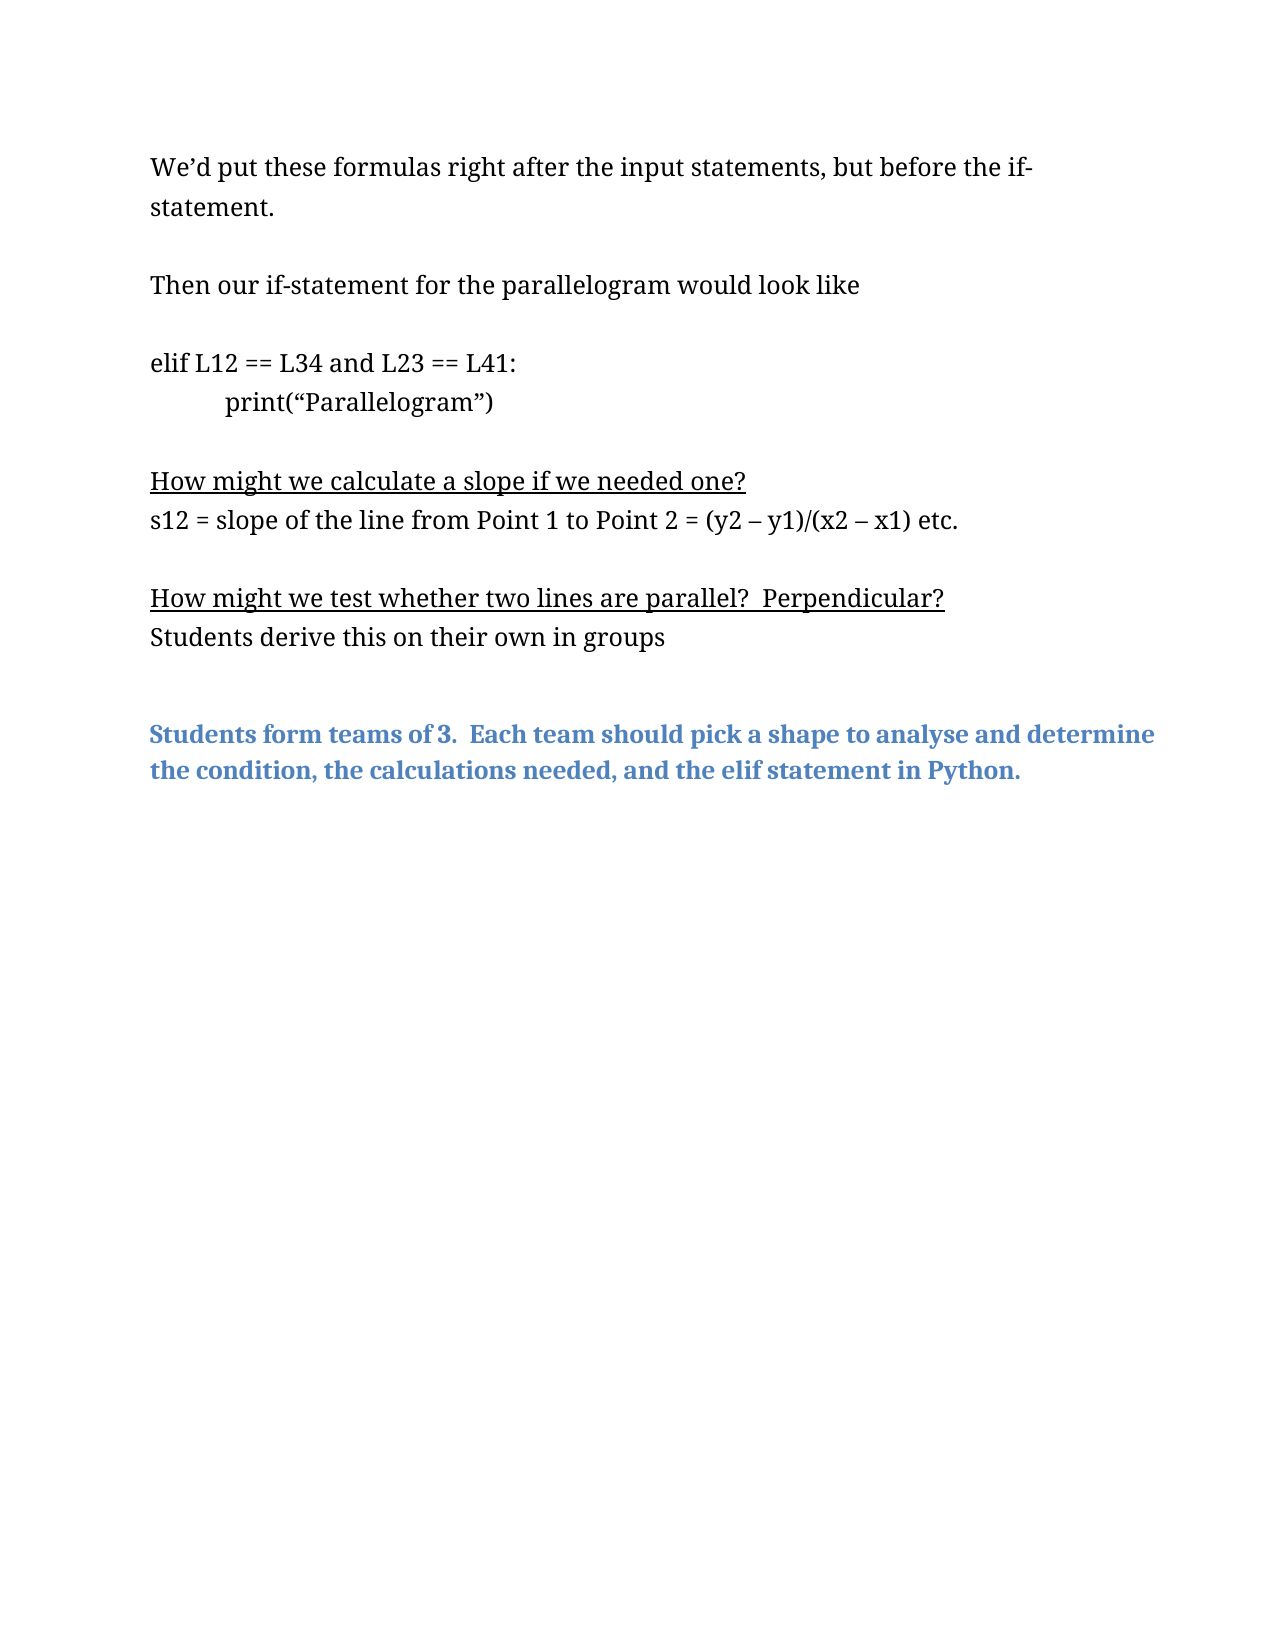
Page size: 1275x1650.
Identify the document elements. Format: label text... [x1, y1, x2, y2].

text How might we calculate a slope if we needed one? [150, 463, 1125, 497]
text How might we test whether two lines are parallel? Perpendicular? [150, 581, 1125, 615]
text Students derive this on their own in groups [150, 620, 1125, 654]
text We’d put these formulas right after the input statements, but before the if-statement. [150, 150, 1125, 223]
subtitle Students form teams of 3. Each team should pick a shape to analyse and determine the condition, the calculations needed, and the elif statement in Python. [150, 719, 1191, 786]
text print(“Parallelogram”) [150, 385, 1125, 419]
text elif L12 == L34 and L23 == L41: [150, 346, 1125, 380]
text s12 = slope of the line from Point 1 to Point 2 = (y2 – y1)/(x2 – x1) etc. [150, 502, 1125, 537]
text Then our if-statement for the parallelogram would look like [150, 267, 1125, 302]
